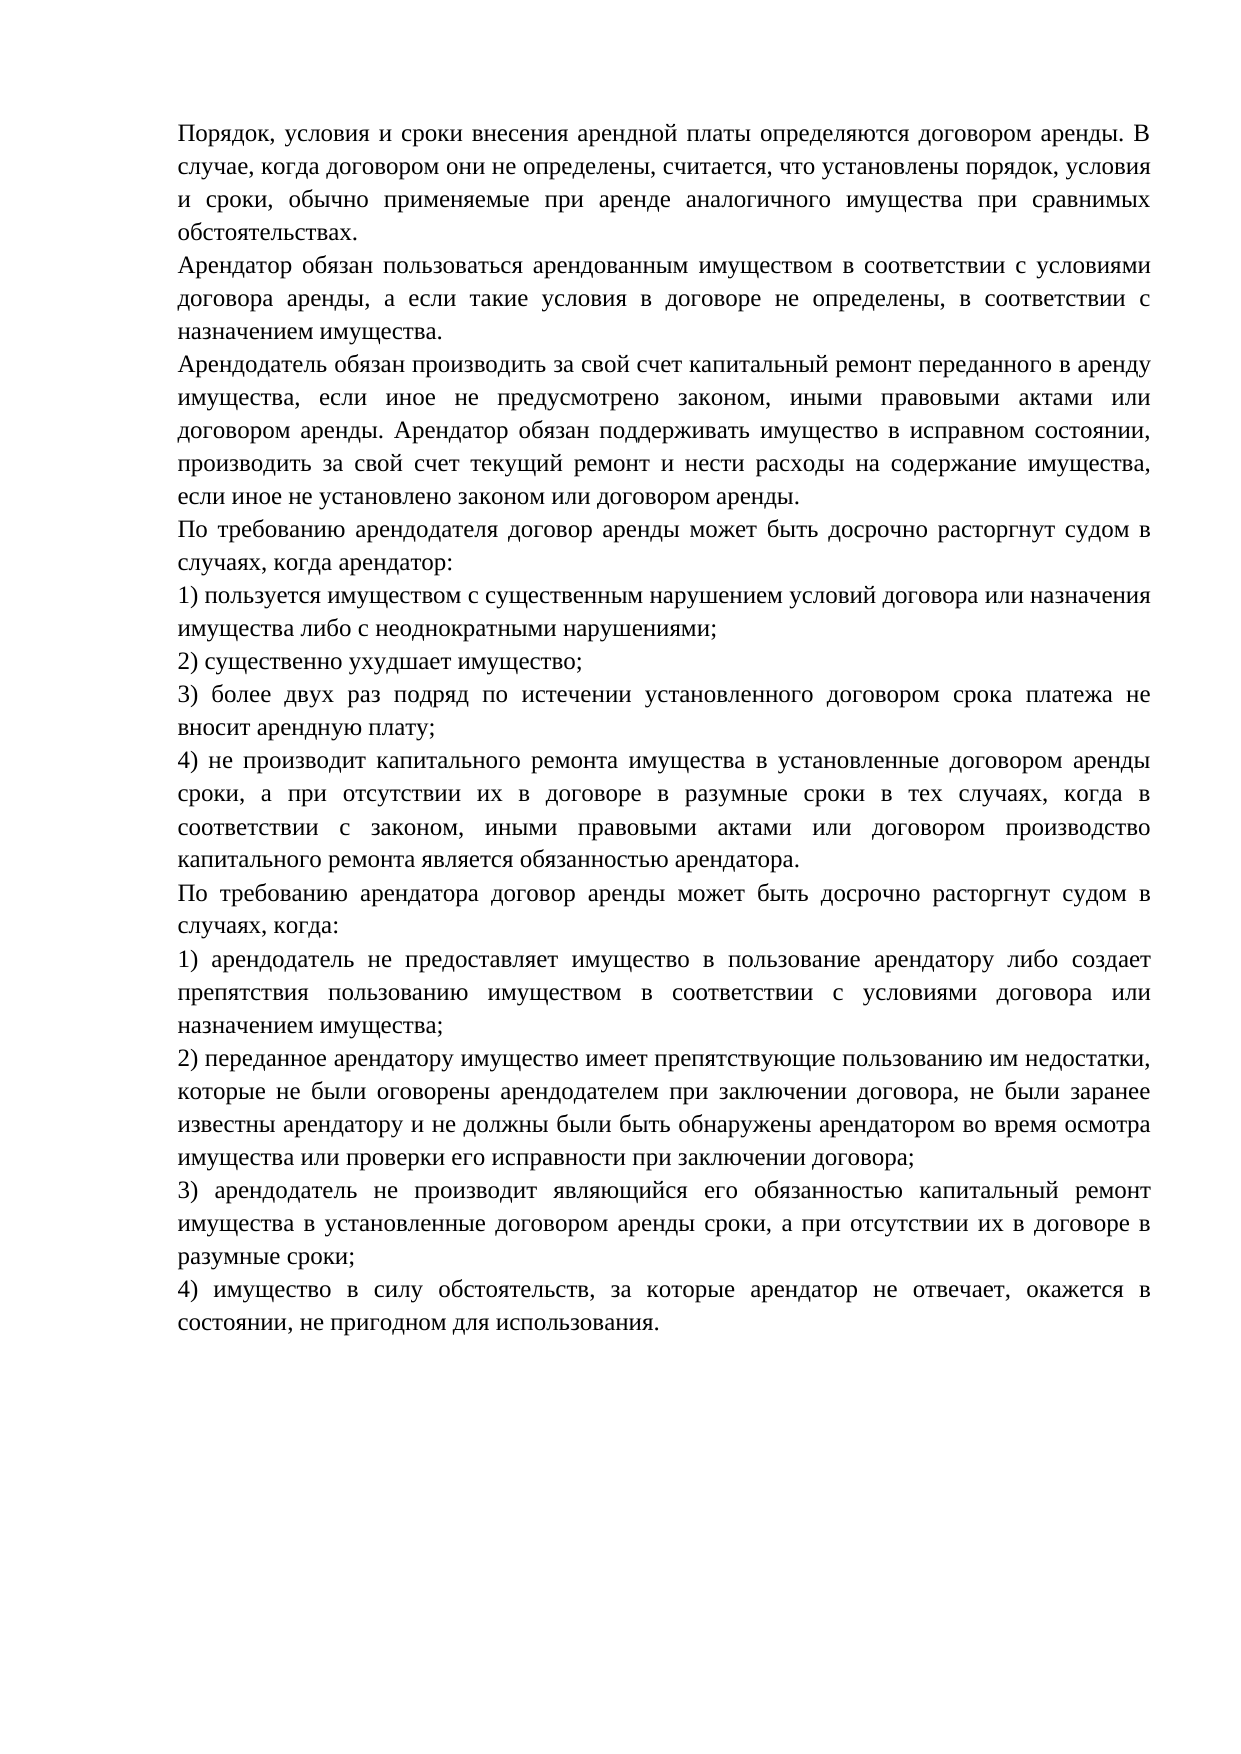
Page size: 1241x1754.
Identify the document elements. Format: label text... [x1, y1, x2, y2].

text По требованию арендодателя договор аренды может быть досрочно расторгнут судом в случаях, когда арендатор: [177, 514, 1152, 576]
text Арендодатель обязан производить за свой счет капитальный ремонт переданного в аренду имущества, если иное не предусмотрено законом, иными правовыми актами или договором аренды. Арендатор обязан поддерживать имущество в исправном состоянии, производить за свой счет текущий ремонт и нести расходы на содержание имущества, если иное не установлено законом или договором аренды. [177, 349, 1152, 510]
text 1) арендодатель не предоставляет имущество в пользование арендатору либо создает препятствия пользованию имуществом в соответствии с условиями договора или назначением имущества; [177, 944, 1152, 1038]
text 3) более двух раз подряд по истечении установленного договором срока платежа не вносит арендную плату; [177, 679, 1152, 741]
text 1) пользуется имуществом с существенным нарушением условий договора или назначения имущества либо с неоднократными нарушениями; [177, 580, 1152, 642]
text 4) не производит капитального ремонта имущества в установленные договором аренды сроки, а при отсутствии их в договоре в разумные сроки в тех случаях, когда в соответствии с законом, иными правовыми актами или договором производство капитального ремонта является обязанностью арендатора. [177, 746, 1152, 873]
text Порядок, условия и сроки внесения арендной платы определяются договором аренды. В случае, когда договором они не определены, считается, что установлены порядок, условия и сроки, обычно применяемые при аренде аналогичного имущества при сравнимых обстоятельствах. [177, 118, 1152, 246]
text 2) переданное арендатору имущество имеет препятствующие пользованию им недостатки, которые не были оговорены арендодателем при заключении договора, не были заранее известны арендатору и не должны были быть обнаружены арендатором во время осмотра имущества или проверки его исправности при заключении договора; [177, 1043, 1152, 1171]
text 2) существенно ухудшает имущество; [177, 646, 1152, 675]
text Арендатор обязан пользоваться арендованным имуществом в соответствии с условиями договора аренды, а если такие условия в договоре не определены, в соответствии с назначением имущества. [177, 250, 1152, 345]
text 4) имущество в силу обстоятельств, за которые арендатор не отвечает, окажется в состоянии, не пригодном для использования. [177, 1274, 1152, 1336]
text По требованию арендатора договор аренды может быть досрочно расторгнут судом в случаях, когда: [177, 878, 1152, 939]
text 3) арендодатель не производит являющийся его обязанностью капитальный ремонт имущества в установленные договором аренды сроки, а при отсутствии их в договоре в разумные сроки; [177, 1175, 1152, 1269]
